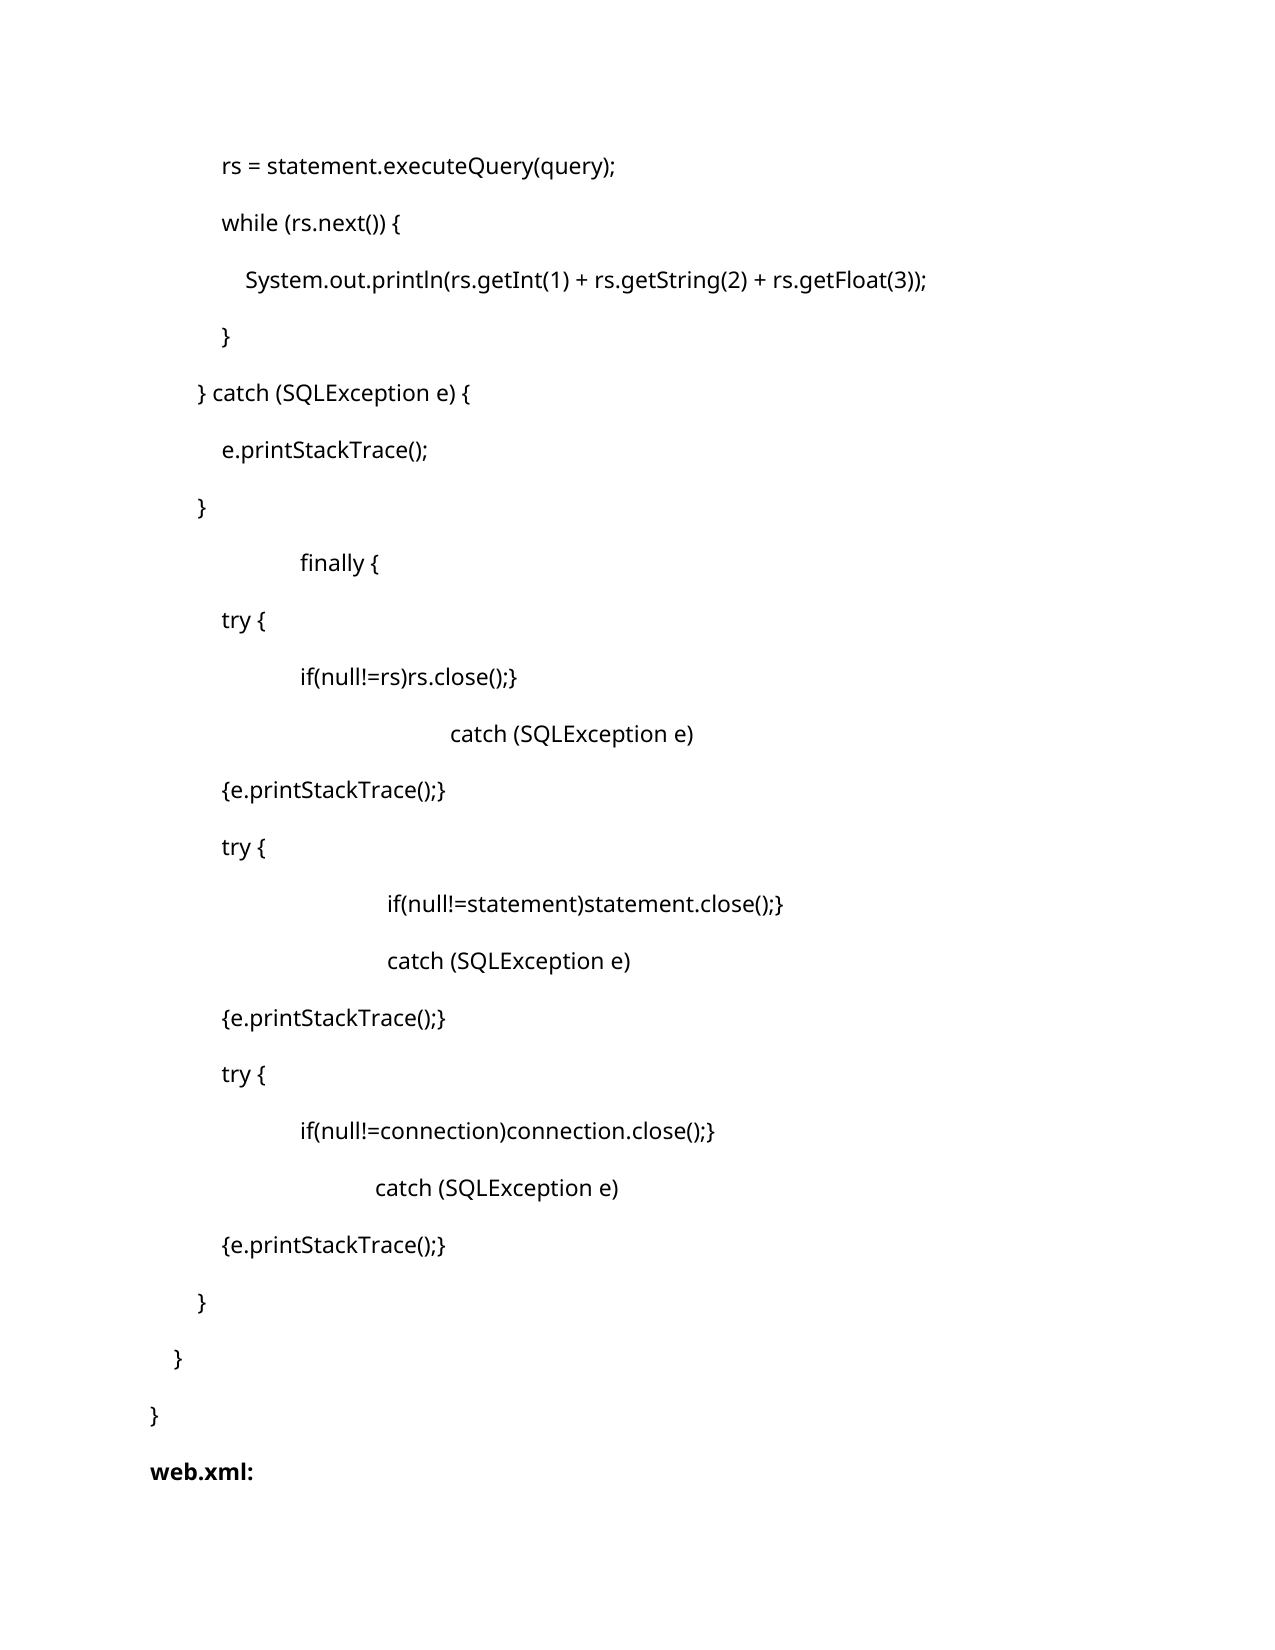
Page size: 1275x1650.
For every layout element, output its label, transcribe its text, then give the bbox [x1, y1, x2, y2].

text } [150, 320, 1125, 352]
text catch (SQLException e) [150, 945, 1125, 976]
text rs = statement.executeQuery(query); [150, 150, 1125, 181]
text if(null!=connection)connection.close();} [150, 1115, 1125, 1146]
text try { [150, 1058, 1125, 1089]
text if(null!=rs)rs.close();} [150, 661, 1125, 692]
text catch (SQLException e) [150, 1172, 1125, 1203]
text {e.printStackTrace();} [150, 774, 1125, 806]
text try { [150, 831, 1125, 862]
text if(null!=statement)statement.close();} [150, 888, 1125, 919]
text finally { [150, 547, 1125, 579]
text {e.printStackTrace();} [150, 1002, 1125, 1033]
text } [150, 491, 1125, 522]
text catch (SQLException e) [150, 718, 1125, 749]
text } [150, 1399, 1125, 1430]
text System.out.println(rs.getInt(1) + rs.getString(2) + rs.getFloat(3)); [150, 263, 1125, 295]
text while (rs.next()) { [150, 207, 1125, 238]
text e.printStackTrace(); [150, 434, 1125, 465]
text } [150, 1342, 1125, 1373]
text } [150, 1285, 1125, 1317]
text } catch (SQLException e) { [150, 377, 1125, 408]
text {e.printStackTrace();} [150, 1229, 1125, 1260]
text web.xml: [150, 1456, 1125, 1487]
text try { [150, 604, 1125, 635]
